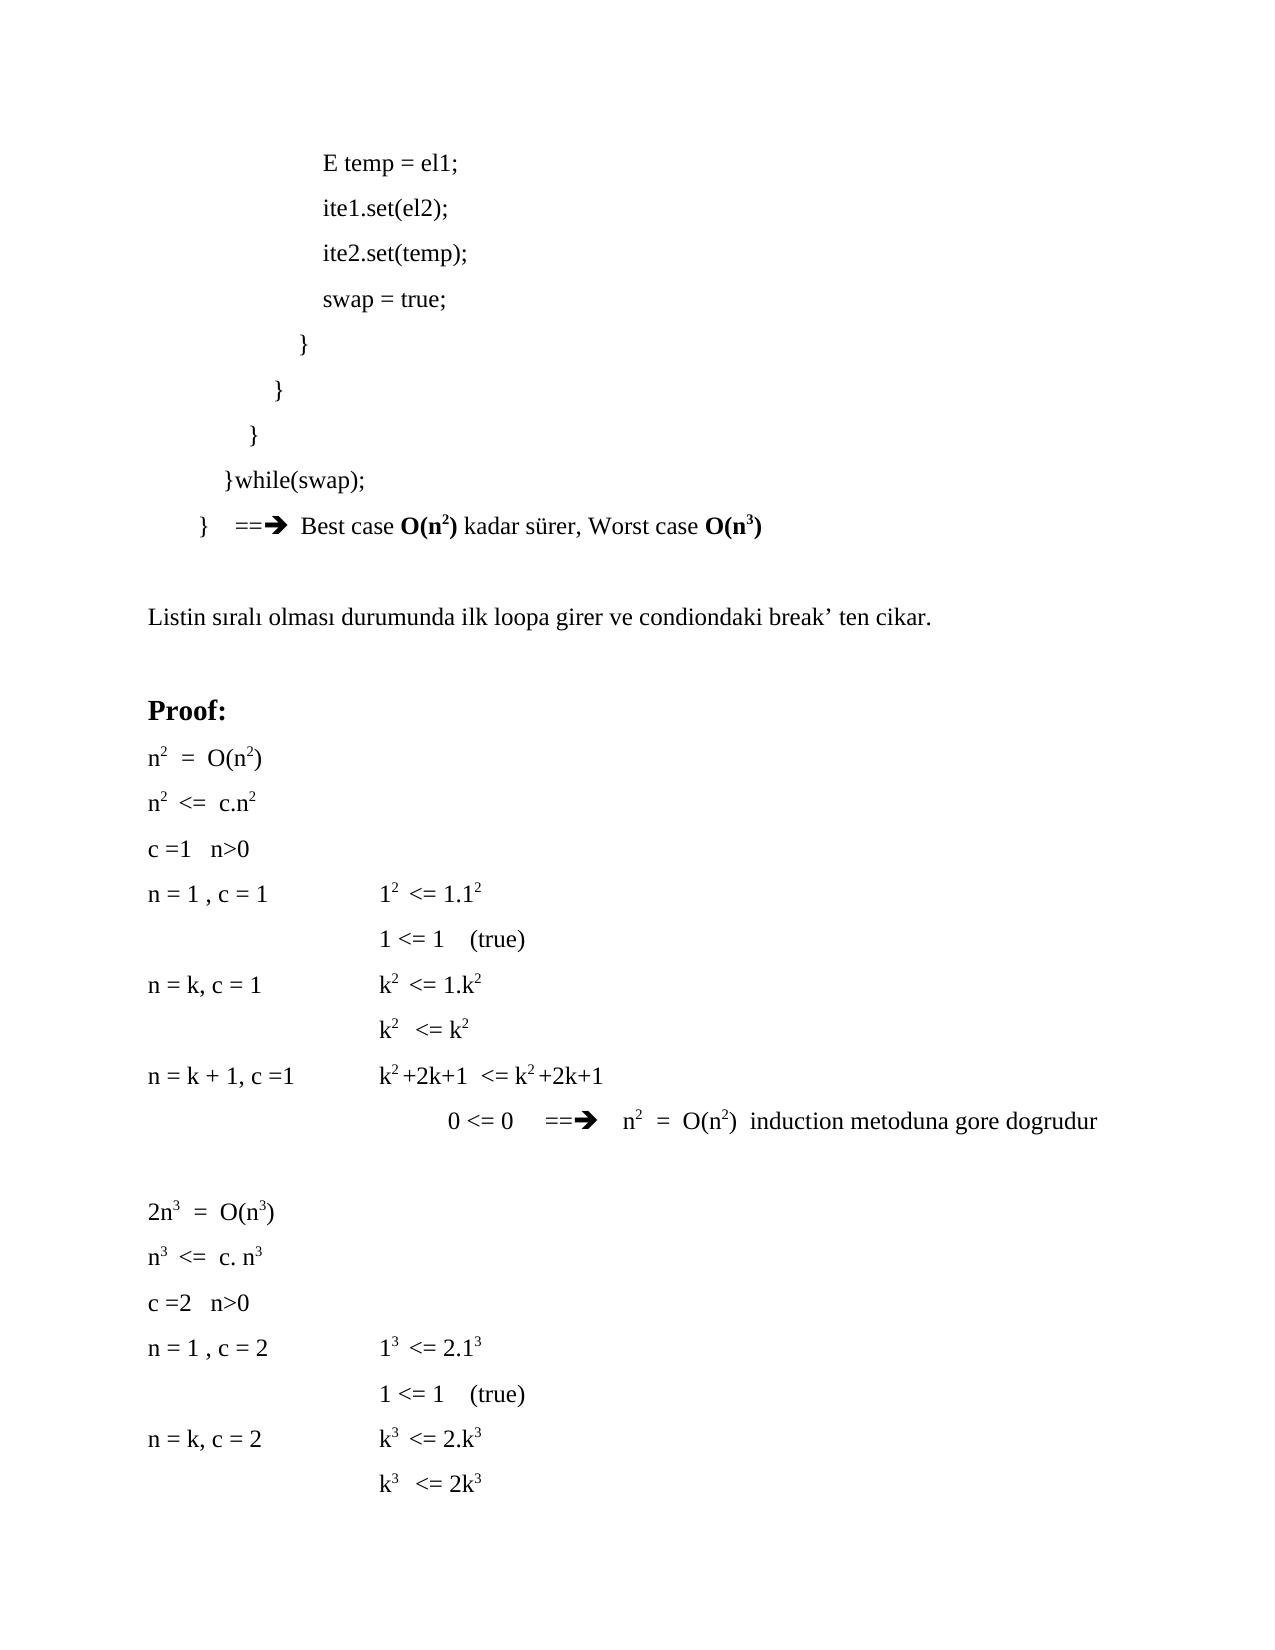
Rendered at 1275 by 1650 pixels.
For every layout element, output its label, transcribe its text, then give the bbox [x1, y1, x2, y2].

text n = 1 , c = 2 13 <= 2.13 [148, 1333, 1127, 1362]
text n3 <= c. n3 [148, 1242, 1127, 1271]
text k2 <= k2 [148, 1015, 1127, 1044]
text }while(swap); [148, 466, 1127, 494]
text n = k, c = 2 k3 <= 2.k3 [148, 1424, 1127, 1453]
text k3 <= 2k3 [148, 1469, 1127, 1498]
text n = k, c = 1 k2 <= 1.k2 [148, 970, 1127, 999]
text Listin sıralı olması durumunda ilk loopa girer ve condiondaki break’ ten cikar. [148, 602, 1127, 631]
text n2 <= c.n2 [148, 788, 1127, 817]
text } == Best case O(n2) kadar sürer, Worst case O(n3) [148, 511, 1127, 540]
text ite1.set(el2); [148, 193, 1127, 222]
text } [148, 375, 1127, 403]
text n = k + 1, c =1 k2 +2k+1 <= k2 +2k+1 [148, 1061, 1127, 1089]
text c =1 n>0 [148, 834, 1127, 862]
text 1 <= 1 (true) [148, 924, 1127, 953]
text c =2 n>0 [148, 1288, 1127, 1317]
text } [148, 420, 1127, 449]
text E temp = el1; [148, 148, 1127, 176]
text 1 <= 1 (true) [148, 1379, 1127, 1407]
text 0 <= 0 == n2 = O(n2) induction metoduna gore dogrudur [148, 1106, 1127, 1135]
text } [148, 329, 1127, 358]
text Proof: [148, 693, 1127, 726]
text ite2.set(temp); [148, 238, 1127, 267]
text 2n3 = O(n3) [148, 1197, 1127, 1226]
text swap = true; [148, 284, 1127, 313]
text n2 = O(n2) [148, 743, 1127, 772]
text n = 1 , c = 1 12 <= 1.12 [148, 879, 1127, 908]
